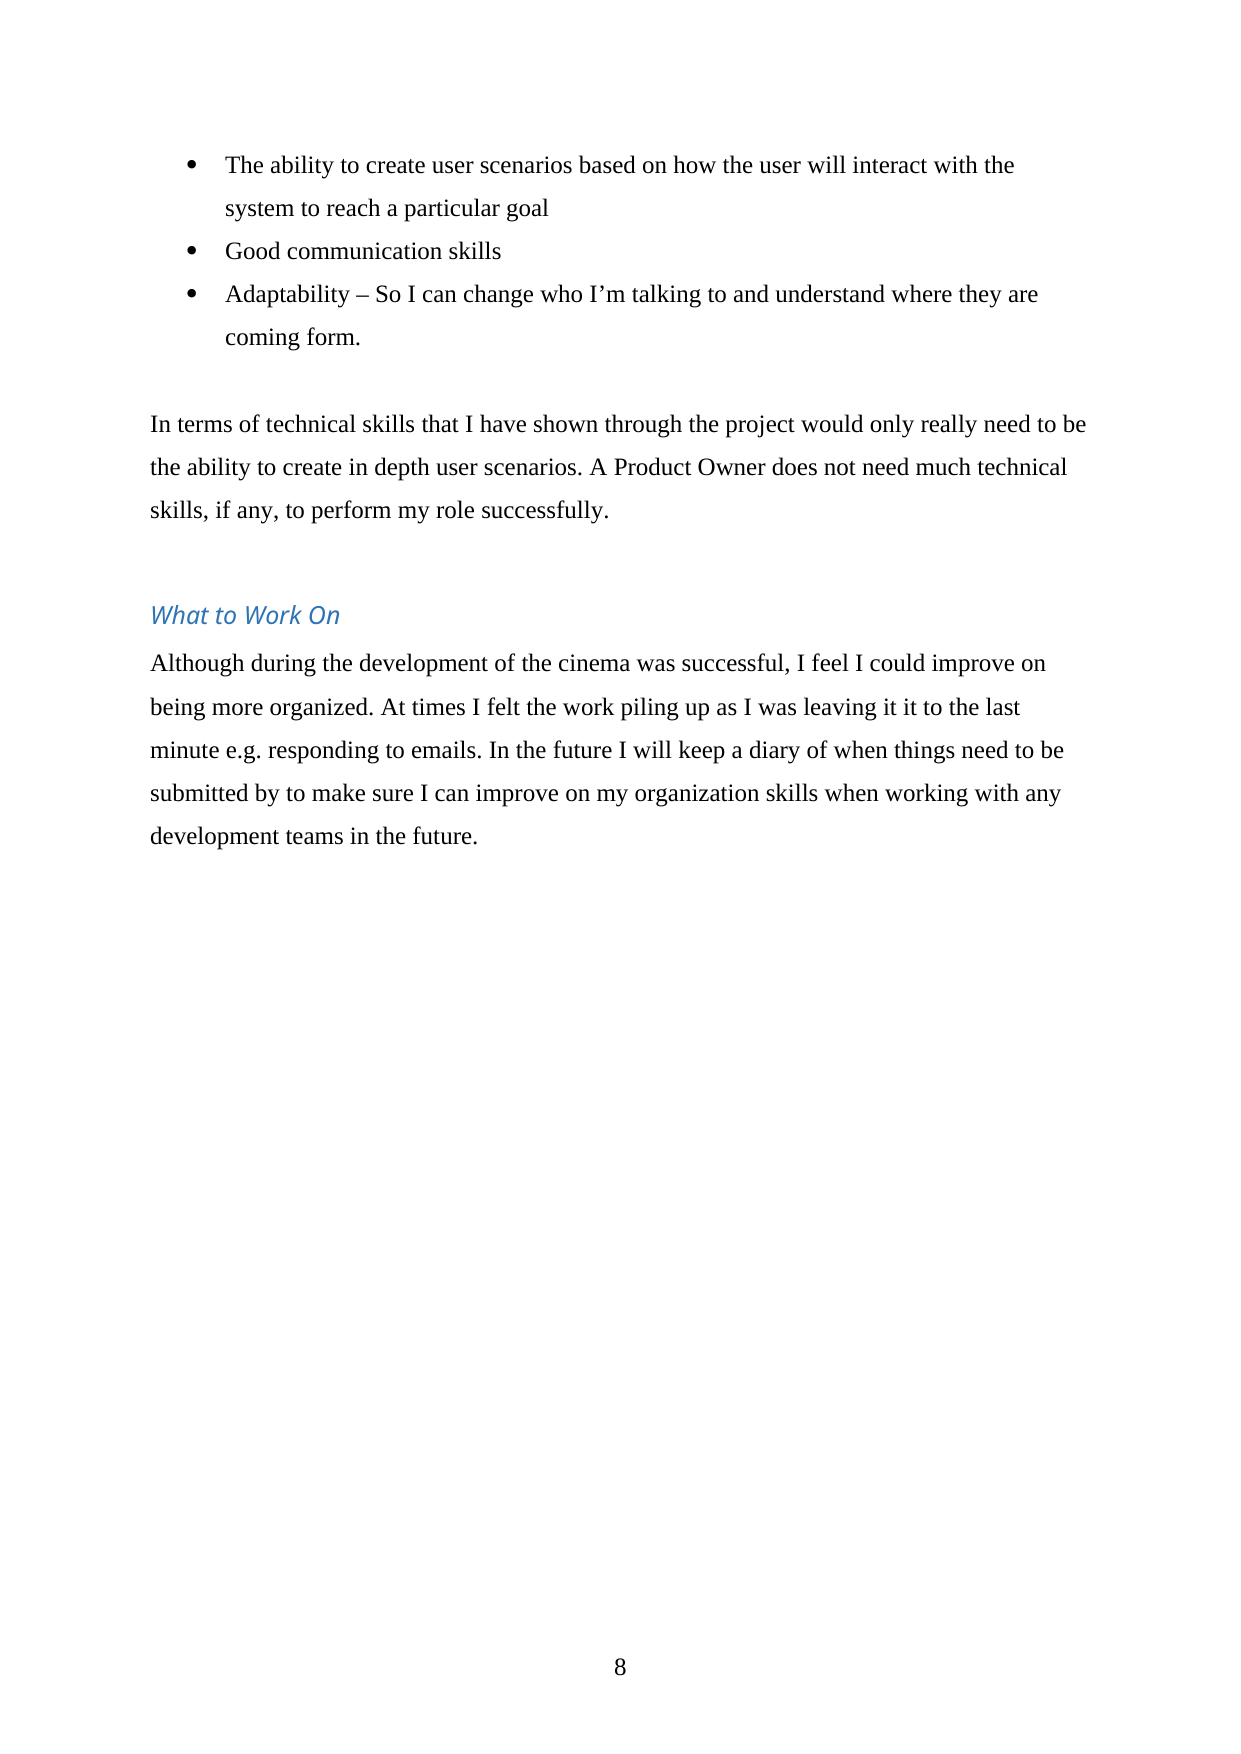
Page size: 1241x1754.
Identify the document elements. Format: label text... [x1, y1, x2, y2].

list The ability to create user scenarios based on how the user will interact with the system to reach a particular goal [187, 150, 1090, 222]
list Adaptability – So I can change who I’m talking to and understand where they are coming form. [187, 279, 1090, 351]
list Good communication skills [187, 236, 1090, 265]
text In terms of technical skills that I have shown through the project would only really need to be the ability to create in depth user scenarios. A Product Owner does not need much technical skills, if any, to perform my role successfully. [150, 409, 1090, 524]
subtitle What to Work On [150, 597, 1090, 632]
text Although during the development of the cinema was successful, I feel I could improve on being more organized. At times I felt the work piling up as I was leaving it it to the last minute e.g. responding to emails. In the future I will keep a diary of when things need to be submitted by to make sure I can improve on my organization skills when working with any development teams in the future. [150, 648, 1090, 850]
